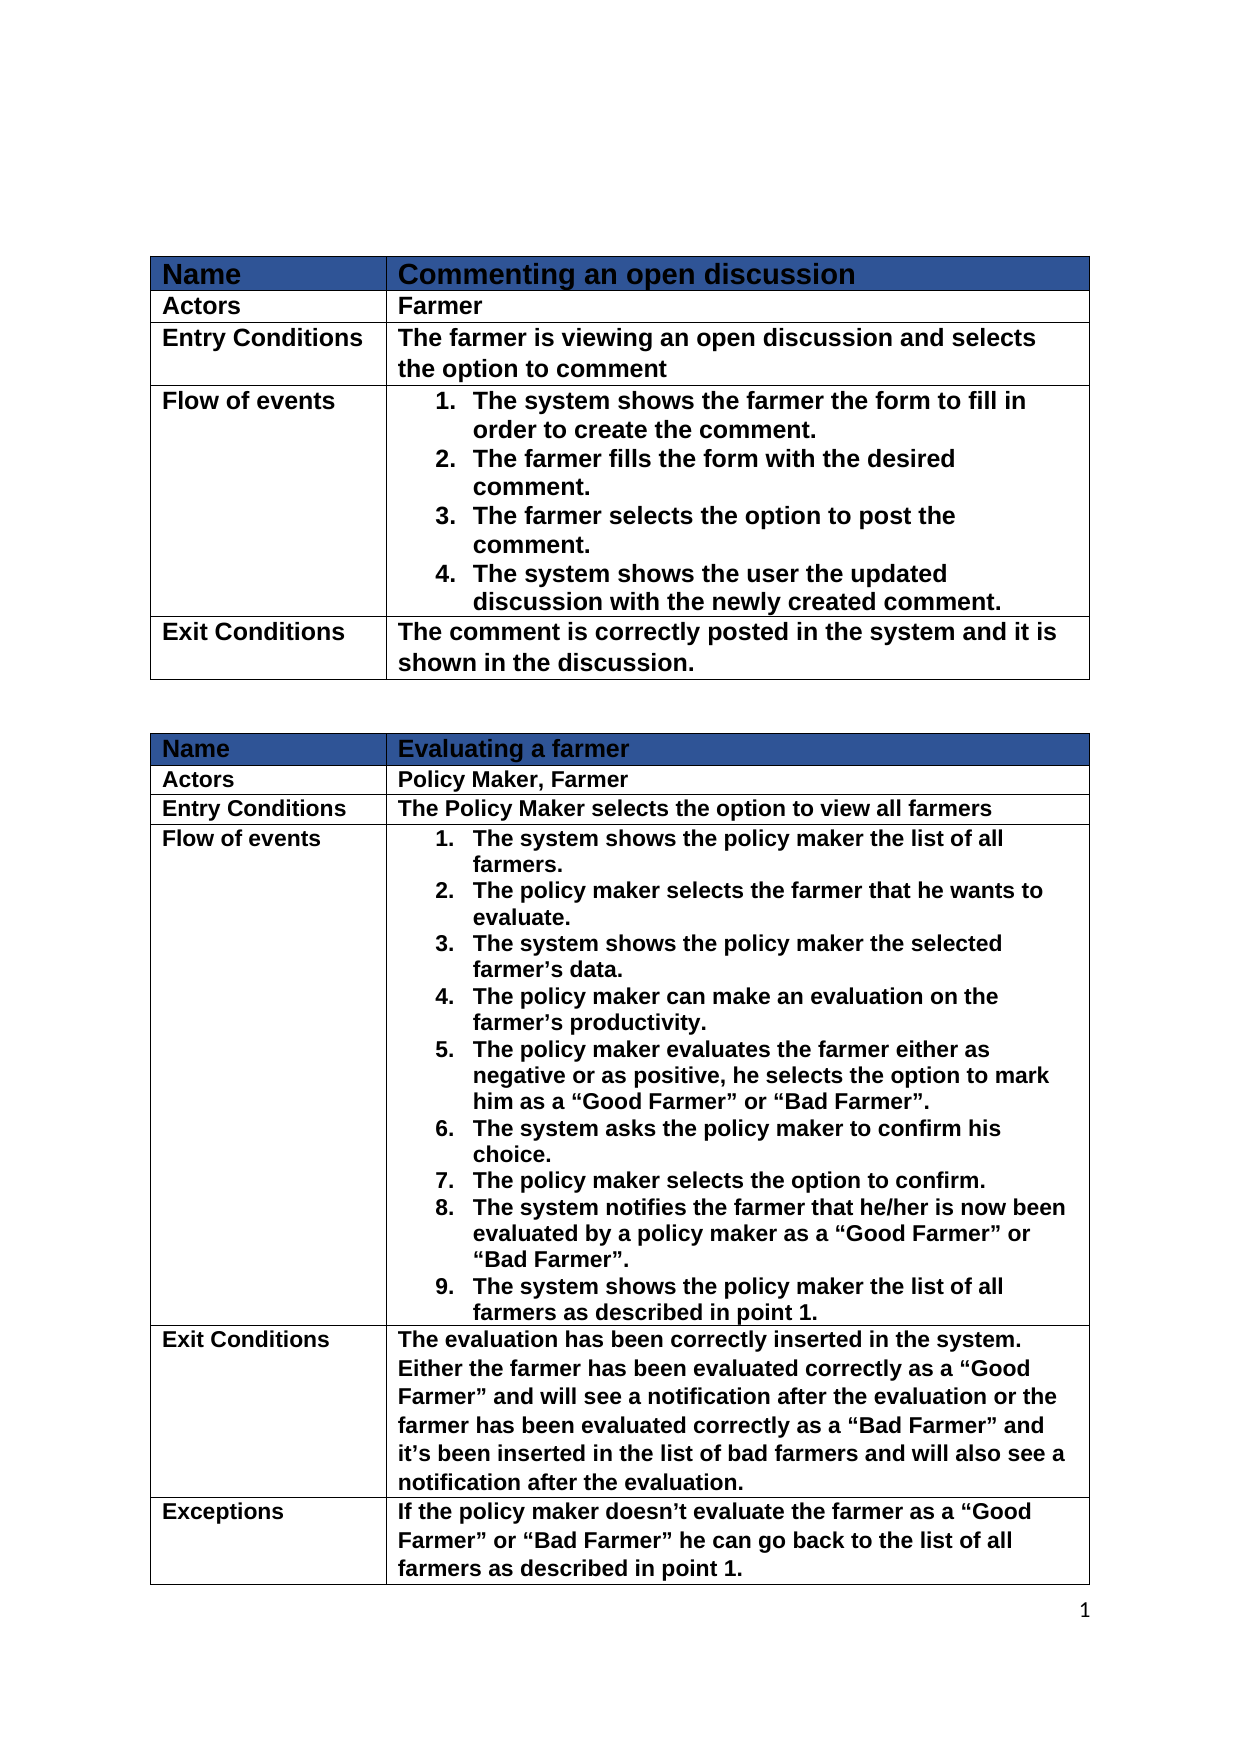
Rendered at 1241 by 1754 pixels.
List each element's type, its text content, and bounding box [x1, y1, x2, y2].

table_cell Actors [151, 766, 386, 794]
table_cell The Policy Maker selects the option to view all farmers [387, 795, 1089, 824]
table_cell Flow of events [151, 825, 386, 1325]
table_header Name [151, 257, 386, 290]
table_cell The comment is correctly posted in the system and it is shown in the discussion. [387, 617, 1089, 679]
table_cell Exceptions [151, 1498, 386, 1583]
table_cell Flow of events [151, 386, 386, 616]
table_header Commenting an open discussion [387, 257, 1089, 290]
table_cell The evaluation has been correctly inserted in the system. Either the farmer has been evaluated correctly as a “Good Farmer” and will see a notification after the evaluation or the farmer has been evaluated correctly as a “Bad Farmer” and it’s been inserted in the list of bad farmers and will also see a notification after the evaluation. [387, 1326, 1089, 1497]
table_cell Actors [151, 291, 386, 322]
table_header Name [151, 734, 386, 765]
table_cell Farmer [387, 291, 1089, 322]
table_cell Exit Conditions [151, 617, 386, 679]
table_cell If the policy maker doesn’t evaluate the farmer as a “Good Farmer” or “Bad Farmer” he can go back to the list of all farmers as described in point 1. [387, 1498, 1089, 1583]
table_cell Entry Conditions [151, 795, 386, 824]
table_cell The system shows the policy maker the list of all farmers. The policy maker selects the farmer that he wants to evaluate. The system shows the policy maker the selected farmer’s data. The policy maker can make an evaluation on the farmer’s productivity. The policy maker evaluates the farmer either as negative or as positive, he selects the option to mark him as a “Good Farmer” or “Bad Farmer”. The system asks the policy maker to confirm his choice. The policy maker selects the option to confirm. The system notifies the farmer that he/her is now been evaluated by a policy maker as a “Good Farmer” or “Bad Farmer”. The system shows the policy maker the list of all farmers as described in point 1. [387, 825, 1089, 1325]
table_cell The system shows the farmer the form to fill in order to create the comment. The farmer fills the form with the desired comment. The farmer selects the option to post the comment. The system shows the user the updated discussion with the newly created comment. [387, 386, 1089, 616]
table_header Evaluating a farmer [387, 734, 1089, 765]
table_cell Entry Conditions [151, 323, 386, 385]
table_cell Policy Maker, Farmer [387, 766, 1089, 794]
table_cell Exit Conditions [151, 1326, 386, 1497]
table_cell The farmer is viewing an open discussion and selects the option to comment [387, 323, 1089, 385]
